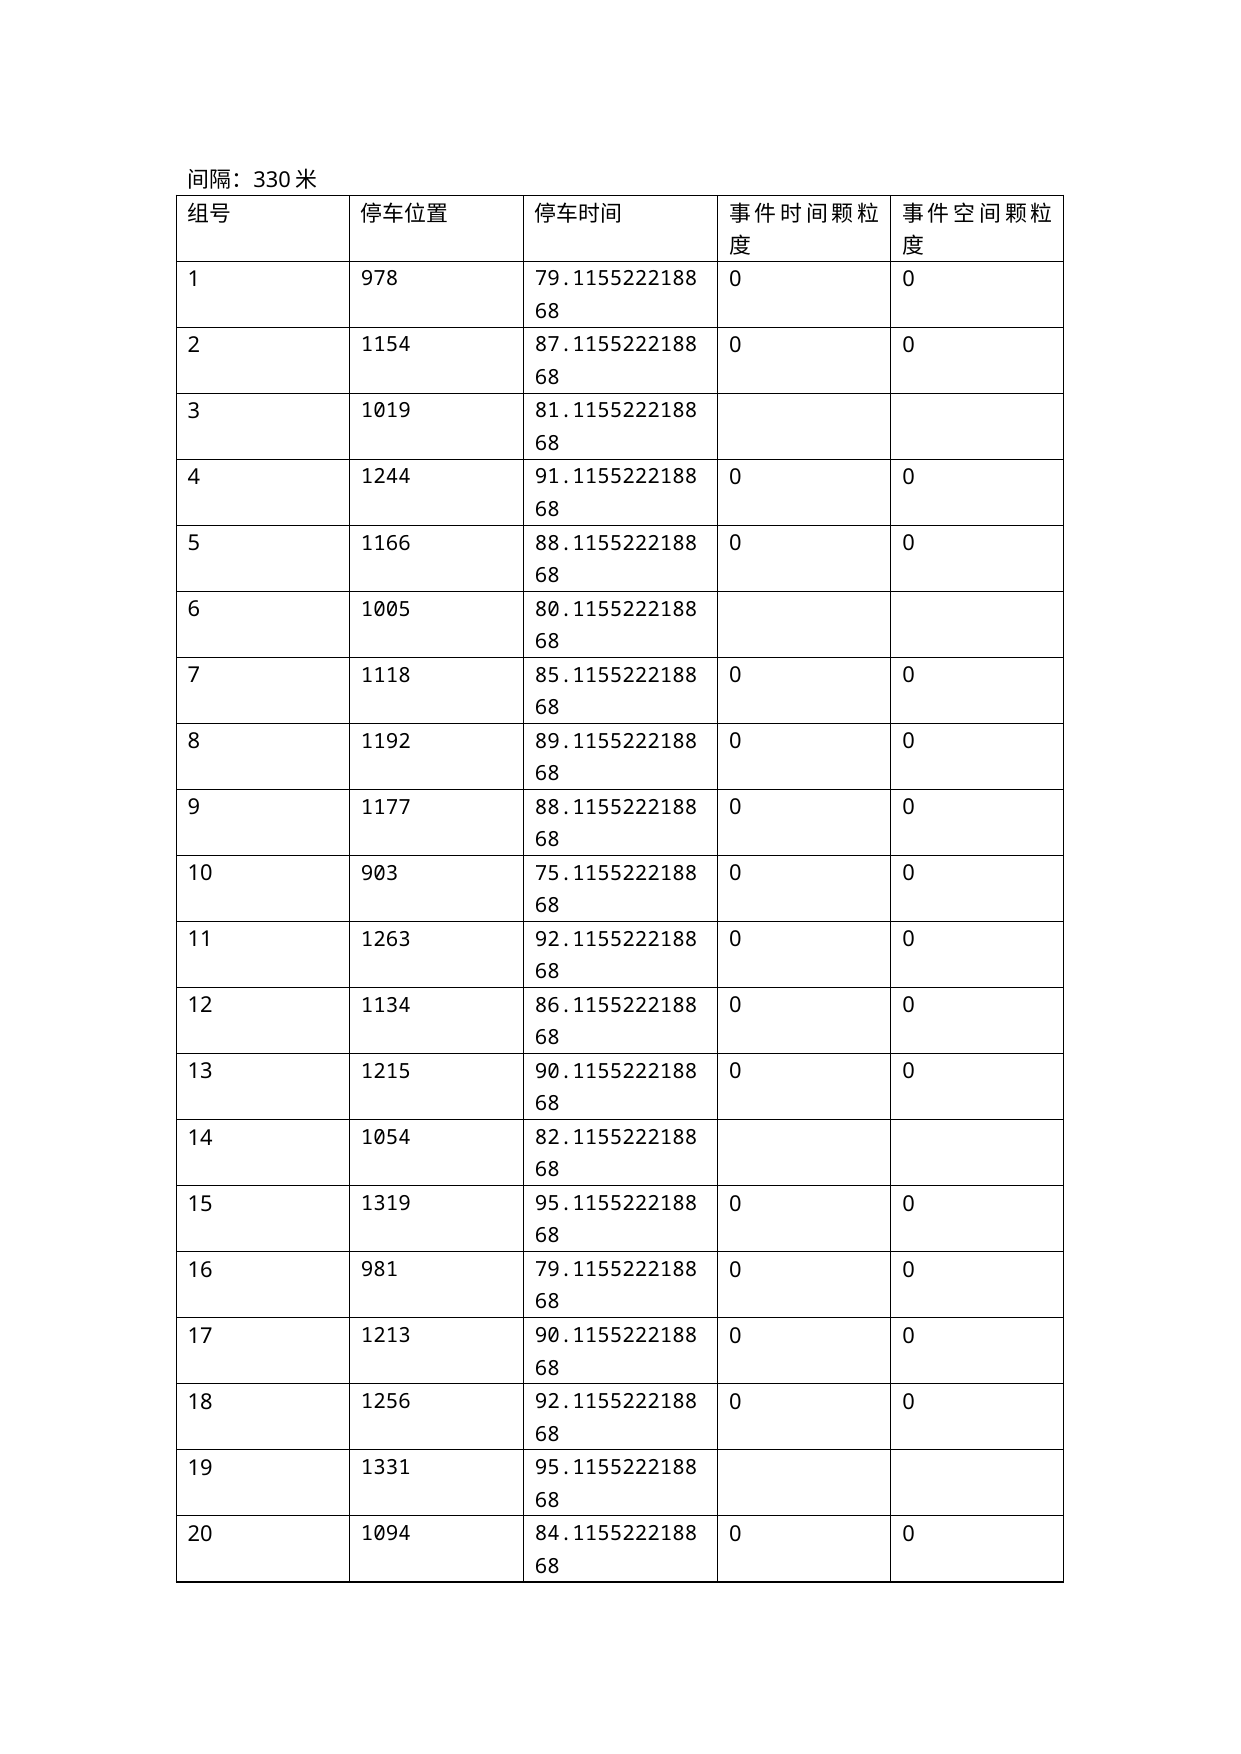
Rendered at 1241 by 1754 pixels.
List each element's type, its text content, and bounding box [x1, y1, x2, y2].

table_cell 1244 [350, 460, 523, 525]
table_cell 1 [177, 262, 349, 327]
table_cell 1005 [350, 592, 523, 657]
table_cell 0 [718, 1054, 890, 1119]
table_cell 1177 [350, 790, 523, 855]
table_cell 16 [177, 1252, 349, 1317]
table_cell 95.115522218868 [524, 1186, 717, 1251]
table_cell 0 [891, 856, 1063, 921]
table_cell 0 [891, 724, 1063, 789]
table_cell 0 [718, 460, 890, 525]
table_cell 4 [177, 460, 349, 525]
table_header 事件空间颗粒度 [891, 196, 1063, 261]
table_cell [891, 1120, 1063, 1185]
table_cell 15 [177, 1186, 349, 1251]
table_cell 1331 [350, 1450, 523, 1515]
table_cell 18 [177, 1384, 349, 1449]
table_cell 11 [177, 922, 349, 987]
text 间隔：330米 [187, 162, 1053, 194]
table_cell 13 [177, 1054, 349, 1119]
table_cell 903 [350, 856, 523, 921]
table_cell 85.115522218868 [524, 658, 717, 723]
table_cell 0 [718, 526, 890, 591]
table_cell 978 [350, 262, 523, 327]
table_cell 0 [718, 328, 890, 393]
table_cell 0 [891, 790, 1063, 855]
table_cell 17 [177, 1318, 349, 1383]
table_cell 75.115522218868 [524, 856, 717, 921]
table_cell 0 [718, 658, 890, 723]
table_cell 1154 [350, 328, 523, 393]
table_cell 0 [891, 922, 1063, 987]
table_cell 0 [891, 1384, 1063, 1449]
table_cell 0 [891, 1186, 1063, 1251]
table_cell 0 [718, 1318, 890, 1383]
table_cell 981 [350, 1252, 523, 1317]
table_cell 5 [177, 526, 349, 591]
table_cell 0 [718, 922, 890, 987]
table_cell 1094 [350, 1516, 523, 1581]
table_cell 0 [891, 1252, 1063, 1317]
table_cell 0 [891, 262, 1063, 327]
table_cell 1118 [350, 658, 523, 723]
table_cell 79.115522218868 [524, 1252, 717, 1317]
table_cell 0 [718, 262, 890, 327]
table_cell 7 [177, 658, 349, 723]
table_header 停车位置 [350, 196, 523, 261]
table_cell 0 [718, 1516, 890, 1581]
table_cell 1213 [350, 1318, 523, 1383]
table_cell 0 [718, 1252, 890, 1317]
table_cell 88.115522218868 [524, 790, 717, 855]
table_cell [891, 592, 1063, 657]
table_cell 3 [177, 394, 349, 459]
table_cell 89.115522218868 [524, 724, 717, 789]
table_cell 84.115522218868 [524, 1516, 717, 1581]
table_cell 1215 [350, 1054, 523, 1119]
table_cell 19 [177, 1450, 349, 1515]
table_cell 92.115522218868 [524, 922, 717, 987]
table_cell 81.115522218868 [524, 394, 717, 459]
table_cell 20 [177, 1516, 349, 1581]
table_cell 1256 [350, 1384, 523, 1449]
table_cell 1134 [350, 988, 523, 1053]
table_cell 0 [718, 724, 890, 789]
table_cell 0 [891, 1318, 1063, 1383]
table_cell 0 [718, 1384, 890, 1449]
table_cell 86.115522218868 [524, 988, 717, 1053]
table_cell 90.115522218868 [524, 1318, 717, 1383]
table_cell 90.115522218868 [524, 1054, 717, 1119]
table_cell 1192 [350, 724, 523, 789]
table_cell 82.115522218868 [524, 1120, 717, 1185]
table_header 停车时间 [524, 196, 717, 261]
table_cell [891, 394, 1063, 459]
table_cell 14 [177, 1120, 349, 1185]
table_cell 87.115522218868 [524, 328, 717, 393]
table_cell 0 [891, 460, 1063, 525]
table_cell 0 [891, 328, 1063, 393]
table_cell 0 [718, 856, 890, 921]
table_cell 6 [177, 592, 349, 657]
table_cell [718, 592, 890, 657]
table_cell 0 [718, 790, 890, 855]
table_cell 95.115522218868 [524, 1450, 717, 1515]
table_header 组号 [177, 196, 349, 261]
table_cell 0 [891, 1516, 1063, 1581]
table_cell 1319 [350, 1186, 523, 1251]
table_cell 0 [891, 658, 1063, 723]
table_cell [718, 394, 890, 459]
table_cell 2 [177, 328, 349, 393]
table_cell 9 [177, 790, 349, 855]
table_cell 1263 [350, 922, 523, 987]
table_cell 92.115522218868 [524, 1384, 717, 1449]
table_cell 79.115522218868 [524, 262, 717, 327]
table_cell 88.115522218868 [524, 526, 717, 591]
table_cell 0 [891, 526, 1063, 591]
table_cell 0 [891, 1054, 1063, 1119]
table_cell 10 [177, 856, 349, 921]
table_cell 1166 [350, 526, 523, 591]
table_cell [718, 1120, 890, 1185]
table_header 事件时间颗粒度 [718, 196, 890, 261]
table_cell 1019 [350, 394, 523, 459]
table_cell [891, 1450, 1063, 1515]
table_cell 1054 [350, 1120, 523, 1185]
table_cell 0 [718, 988, 890, 1053]
table_cell 12 [177, 988, 349, 1053]
table_cell [718, 1450, 890, 1515]
table_cell 0 [718, 1186, 890, 1251]
table_cell 0 [891, 988, 1063, 1053]
table_cell 80.115522218868 [524, 592, 717, 657]
table_cell 8 [177, 724, 349, 789]
table_cell 91.115522218868 [524, 460, 717, 525]
